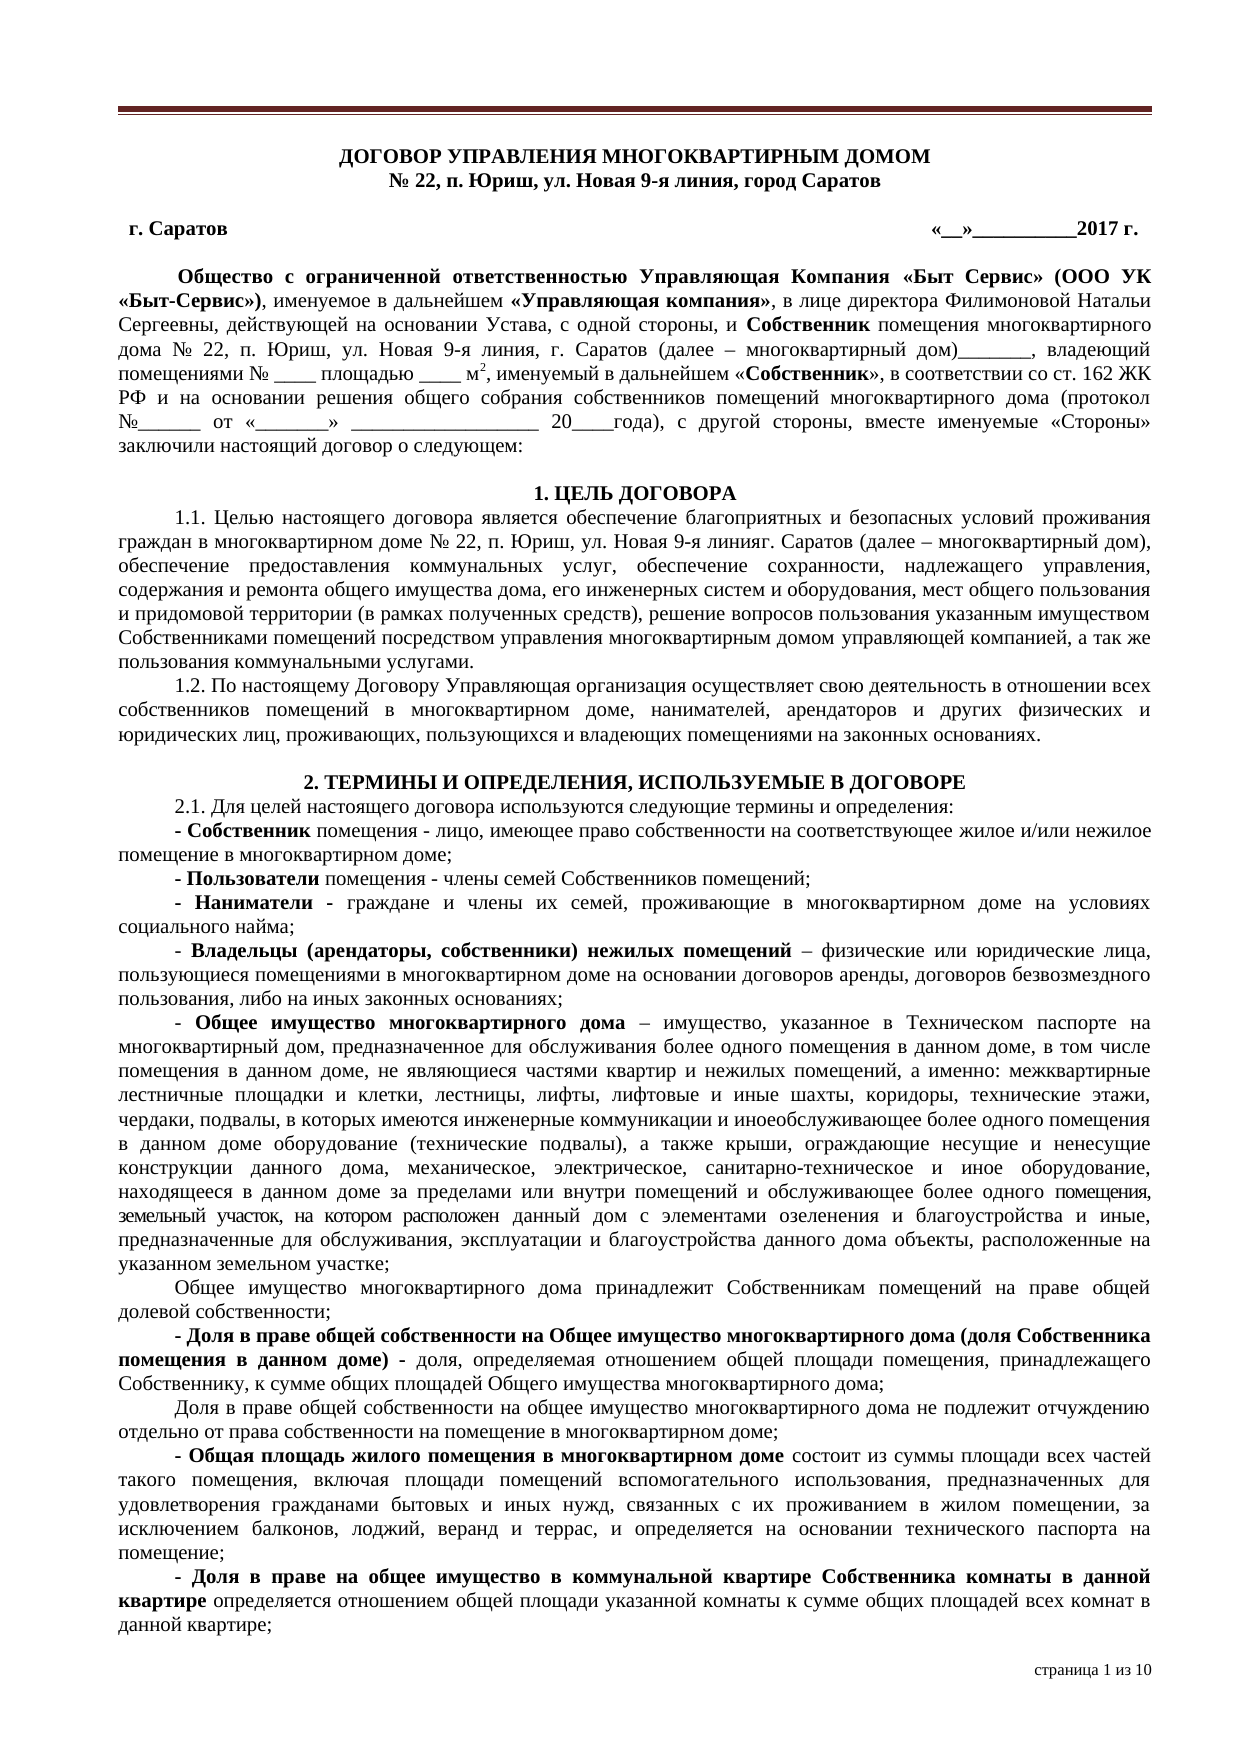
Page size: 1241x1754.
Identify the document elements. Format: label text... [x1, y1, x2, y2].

text Доля в праве общей собственности на общее имущество многоквартирного дома не подлежит отчуждению отдельно от права собственности на помещение в многоквартирном доме; [118, 1395, 1152, 1443]
text 2.1. Для целей настоящего договора используются следующие термины и определения: [118, 794, 1152, 818]
text г. Саратов «__»__________2017 г. [118, 216, 1152, 240]
text - Пользователи помещения - члены семей Собственников помещений; [118, 866, 1152, 890]
text 1.2. По настоящему Договору Управляющая организация осуществляет свою деятельность в отношении всех собственников помещений в многоквартирном доме, нанимателей, арендаторов и других физических и юридических лиц, проживающих, пользующихся и владеющих помещениями на законных основаниях. [118, 673, 1152, 746]
text 1.1. Целью настоящего договора является обеспечение благоприятных и безопасных условий проживания граждан в многоквартирном доме № 22, п. Юриш, ул. Новая 9-я линияг. Саратов (далее – многоквартирный дом), обеспечение предоставления коммунальных услуг, обеспечение сохранности, надлежащего управления, содержания и ремонта общего имущества дома, его инженерных систем и оборудования, мест общего пользования и придомовой территории (в рамках полученных средств), решение вопросов пользования указанным имуществом Собственниками помещений посредством управления многоквартирным домом управляющей компанией, а так же пользования коммунальными услугами. [118, 505, 1152, 673]
title № 22, п. Юриш, ул. Новая 9-я линия, город Саратов [118, 168, 1152, 192]
text - Наниматели - граждане и члены их семей, проживающие в многоквартирном доме на условиях социального найма; [118, 890, 1152, 938]
text Общее имущество многоквартирного дома принадлежит Собственникам помещений на праве общей долевой собственности; [118, 1275, 1152, 1323]
text - Доля в праве на общее имущество в коммунальной квартире Собственника комнаты в данной квартире определяется отношением общей площади указанной комнаты к сумме общих площадей всех комнат в данной квартире; [118, 1564, 1152, 1636]
text Общество с ограниченной ответственностью Управляющая Компания «Быт Сервис» (ООО УК «Быт-Сервис»), именуемое в дальнейшем «Управляющая компания», в лице директора Филимоновой Натальи Сергеевны, действующей на основании Устава, с одной стороны, и Собственник помещения многоквартирного дома № 22, п. Юриш, ул. Новая 9-я линия, г. Саратов (далее – многоквартирный дом)_______, владеющий помещениями № ____ площадью ____ м2, именуемый в дальнейшем «Собственник», в соответствии со ст. 162 ЖК РФ и на основании решения общего собрания собственников помещений многоквартирного дома (протокол №______ от «_______» __________________ 20____года), с другой стороны, вместе именуемые «Стороны» заключили настоящий договор о следующем: [118, 264, 1152, 457]
text - Собственник помещения - лицо, имеющее право собственности на соответствующее жилое и/или нежилое помещение в многоквартирном доме; [118, 818, 1152, 866]
title ДОГОВОР УПРАВЛЕНИЯ МНОГОКВАРТИРНЫМ ДОМОМ [118, 144, 1152, 168]
text 2. ТЕРМИНЫ И ОПРЕДЕЛЕНИЯ, ИСПОЛЬЗУЕМЫЕ В ДОГОВОРЕ [118, 769, 1152, 794]
text - Общее имущество многоквартирного дома – имущество, указанное в Техническом паспорте на многоквартирный дом, предназначенное для обслуживания более одного помещения в данном доме, в том числе помещения в данном доме, не являющиеся частями квартир и нежилых помещений, а именно: межквартирные лестничные площадки и клетки, лестницы, лифты, лифтовые и иные шахты, коридоры, технические этажи, чердаки, подвалы, в которых имеются инженерные коммуникации и иноеобслуживающее более одного помещения в данном доме оборудование (технические подвалы), а также крыши, ограждающие несущие и ненесущие конструкции данного дома, механическое, электрическое, санитарно-техническое и иное оборудование, находящееся в данном доме за пределами или внутри помещений и обслуживающее более одного помещения, земельный участок, на котором расположен данный дом с элементами озеленения и благоустройства и иные, предназначенные для обслуживания, эксплуатации и благоустройства данного дома объекты, расположенные на указанном земельном участке; [118, 1010, 1152, 1275]
text - Владельцы (арендаторы, собственники) нежилых помещений – физические или юридические лица, пользующиеся помещениями в многоквартирном доме на основании договоров аренды, договоров безвозмездного пользования, либо на иных законных основаниях; [118, 938, 1152, 1010]
text 1. ЦЕЛЬ ДОГОВОРА [118, 481, 1152, 505]
text - Общая площадь жилого помещения в многоквартирном доме состоит из суммы площади всех частей такого помещения, включая площади помещений вспомогательного использования, предназначенных для удовлетворения гражданами бытовых и иных нужд, связанных с их проживанием в жилом помещении, за исключением балконов, лоджий, веранд и террас, и определяется на основании технического паспорта на помещение; [118, 1443, 1152, 1564]
text - Доля в праве общей собственности на Общее имущество многоквартирного дома (доля Собственника помещения в данном доме) - доля, определяемая отношением общей площади помещения, принадлежащего Собственнику, к сумме общих площадей Общего имущества многоквартирного дома; [118, 1323, 1152, 1395]
